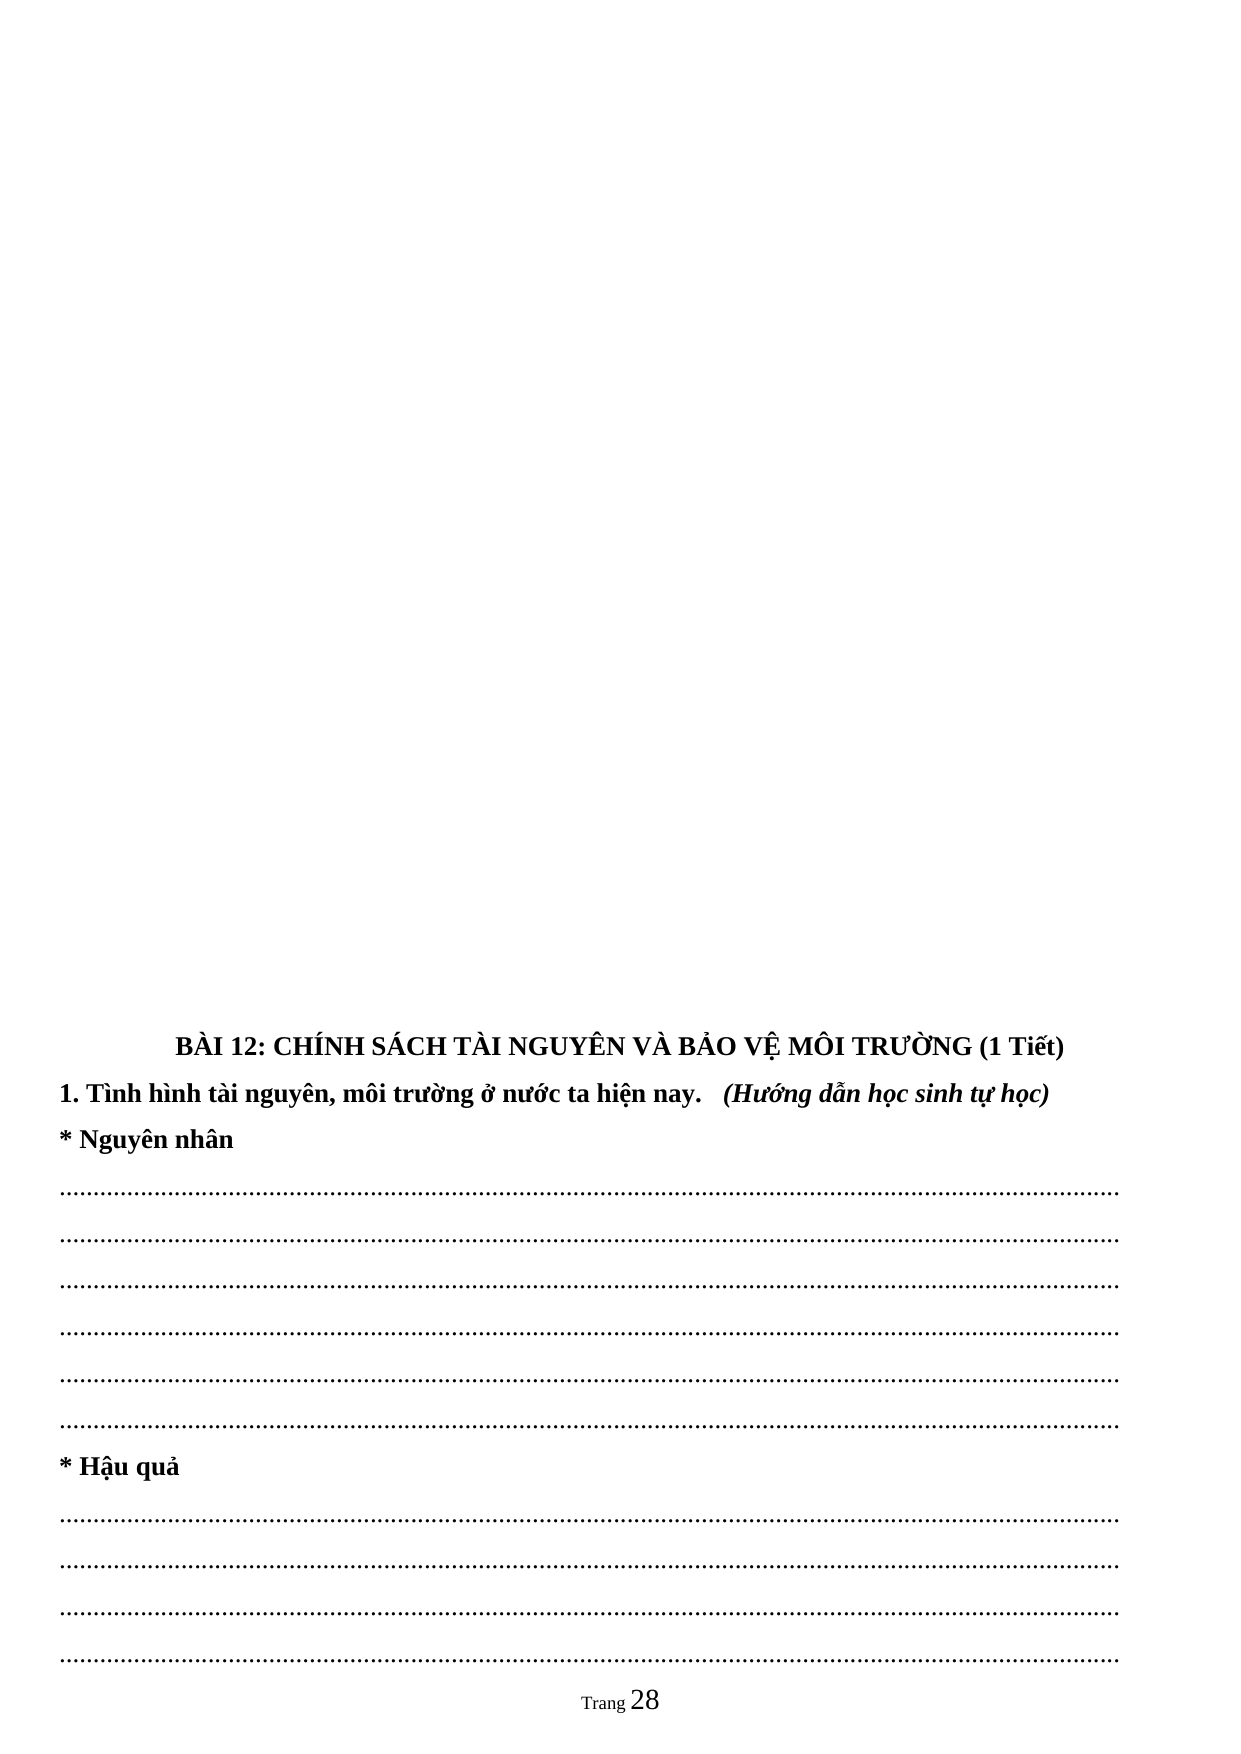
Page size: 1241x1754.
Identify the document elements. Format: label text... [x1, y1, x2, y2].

text 1. Tình hình tài nguyên, môi trường ở nước ta hiện nay. (Hướng dẫn học sinh tự học) [59, 1077, 1181, 1108]
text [59, 1637, 1181, 1668]
text * Nguyên nhân [59, 1123, 1181, 1154]
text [59, 1590, 1181, 1621]
text BÀI 12: CHÍNH SÁCH TÀI NGUYÊN VÀ BẢO VỆ MÔI TRƯỜNG (1 Tiết) [59, 1030, 1181, 1061]
text * Hậu quả [59, 1450, 1181, 1481]
